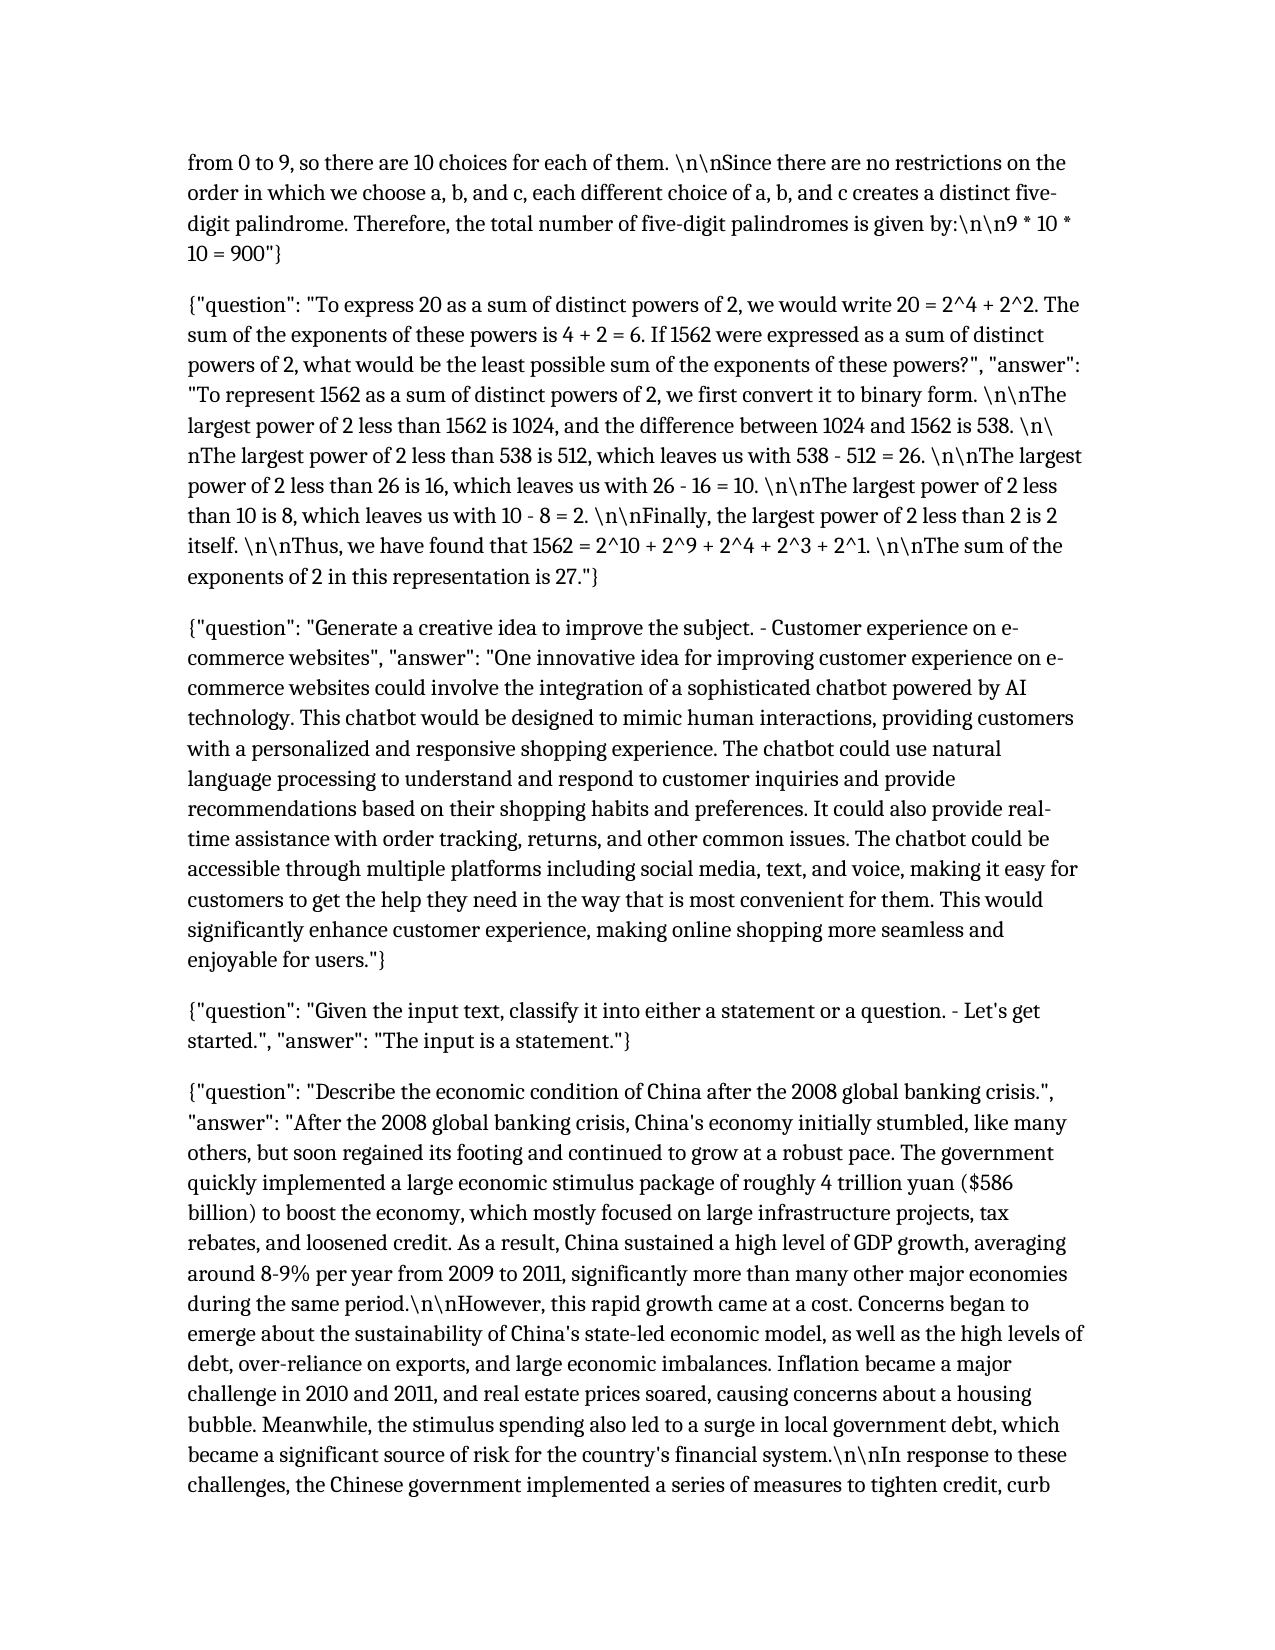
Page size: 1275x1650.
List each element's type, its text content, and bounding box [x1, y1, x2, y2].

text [187, 1079, 1087, 1498]
text {"question": "Given the input text, classify it into either a statement or a question. - Let's get started.", "answer": "The input is a statement."} [187, 998, 1087, 1054]
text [187, 150, 1087, 267]
text {"question": "Generate a creative idea to improve the subject. - Customer experience on e-commerce websites", "answer": "One innovative idea for improving customer experience on e-commerce websites could involve the integration of a sophisticated chatbot powered by AI technology. This chatbot would be designed to mimic human interactions, providing customers with a personalized and responsive shopping experience. The chatbot could use natural language processing to understand and respond to customer inquiries and provide recommendations based on their shopping habits and preferences. It could also provide real-time assistance with order tracking, returns, and other common issues. The chatbot could be accessible through multiple platforms including social media, text, and voice, making it easy for customers to get the help they need in the way that is most convenient for them. This would significantly enhance customer experience, making online shopping more seamless and enjoyable for users."} [187, 614, 1087, 973]
text {"question": "To express 20 as a sum of distinct powers of 2, we would write 20 = 2^4 + 2^2. The sum of the exponents of these powers is 4 + 2 = 6. If 1562 were expressed as a sum of distinct powers of 2, what would be the least possible sum of the exponents of these powers?", "answer": "To represent 1562 as a sum of distinct powers of 2, we first convert it to binary form. \n\nThe largest power of 2 less than 1562 is 1024, and the difference between 1024 and 1562 is 538. \n\nThe largest power of 2 less than 538 is 512, which leaves us with 538 - 512 = 26. \n\nThe largest power of 2 less than 26 is 16, which leaves us with 26 - 16 = 10. \n\nThe largest power of 2 less than 10 is 8, which leaves us with 10 - 8 = 2. \n\nFinally, the largest power of 2 less than 2 is 2 itself. \n\nThus, we have found that 1562 = 2^10 + 2^9 + 2^4 + 2^3 + 2^1. \n\nThe sum of the exponents of 2 in this representation is 27."} [187, 292, 1087, 590]
